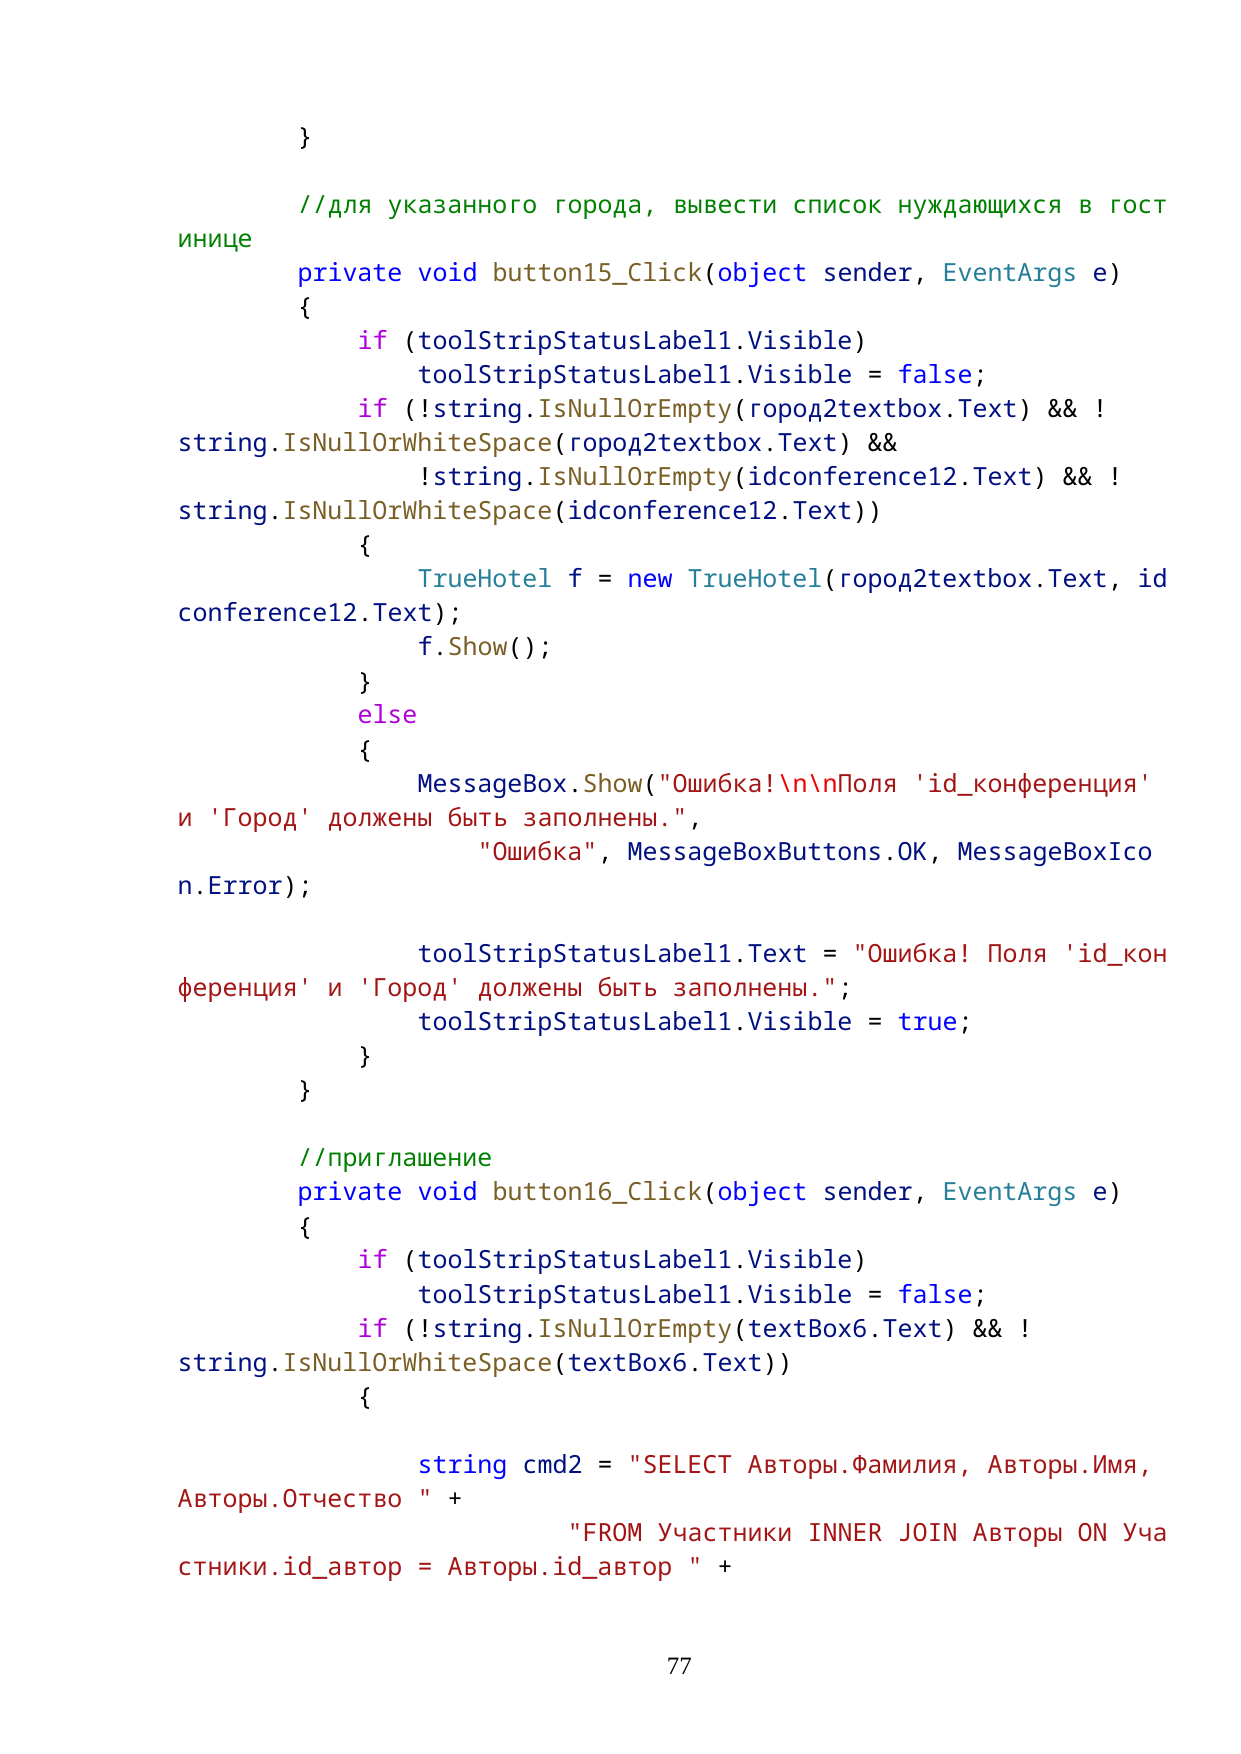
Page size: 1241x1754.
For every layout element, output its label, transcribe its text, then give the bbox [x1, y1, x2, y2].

text TrueHotel f = new TrueHotel(город2textbox.Text, idconference12.Text); [177, 561, 1181, 629]
text private void button16_Click(object sender, EventArgs e) [177, 1174, 1181, 1208]
text f.Show(); [177, 629, 1181, 663]
text toolStripStatusLabel1.Visible = false; [177, 1276, 1181, 1310]
text } [177, 1072, 1181, 1106]
text if (toolStripStatusLabel1.Visible) [177, 1242, 1181, 1276]
text MessageBox.Show("Ошибка!\n\nПоля 'id_конференция' и 'Город' должены быть заполнены.", [177, 765, 1181, 833]
text } [177, 663, 1181, 697]
text //приглашение [177, 1140, 1181, 1174]
text if (!string.IsNullOrEmpty(textBox6.Text) && !string.IsNullOrWhiteSpace(textBox6.Text)) [177, 1310, 1181, 1378]
text { [177, 1378, 1181, 1412]
text { [177, 288, 1181, 322]
text { [177, 1208, 1181, 1242]
text toolStripStatusLabel1.Visible = false; [177, 357, 1181, 391]
text !string.IsNullOrEmpty(idconference12.Text) && !string.IsNullOrWhiteSpace(idconference12.Text)) [177, 459, 1181, 527]
text "FROM Участники INNER JOIN Авторы ON Участники.id_автор = Авторы.id_автор " + [177, 1515, 1181, 1583]
text private void button15_Click(object sender, EventArgs e) [177, 254, 1181, 288]
text toolStripStatusLabel1.Text = "Ошибка! Поля 'id_конференция' и 'Город' должены быть заполнены."; [177, 936, 1181, 1004]
text else [177, 697, 1181, 731]
text { [177, 731, 1181, 765]
text } [177, 1038, 1181, 1072]
text //для указанного города, вывести список нуждающихся в гостинице [177, 186, 1181, 254]
text string cmd2 = "SELECT Авторы.Фамилия, Авторы.Имя, Авторы.Отчество " + [177, 1447, 1181, 1515]
text if (!string.IsNullOrEmpty(город2textbox.Text) && !string.IsNullOrWhiteSpace(город2textbox.Text) && [177, 391, 1181, 459]
text { [177, 527, 1181, 561]
text } [177, 118, 1181, 152]
text if (toolStripStatusLabel1.Visible) [177, 322, 1181, 357]
text toolStripStatusLabel1.Visible = true; [177, 1004, 1181, 1038]
text "Ошибка", MessageBoxButtons.OK, MessageBoxIcon.Error); [177, 833, 1181, 902]
